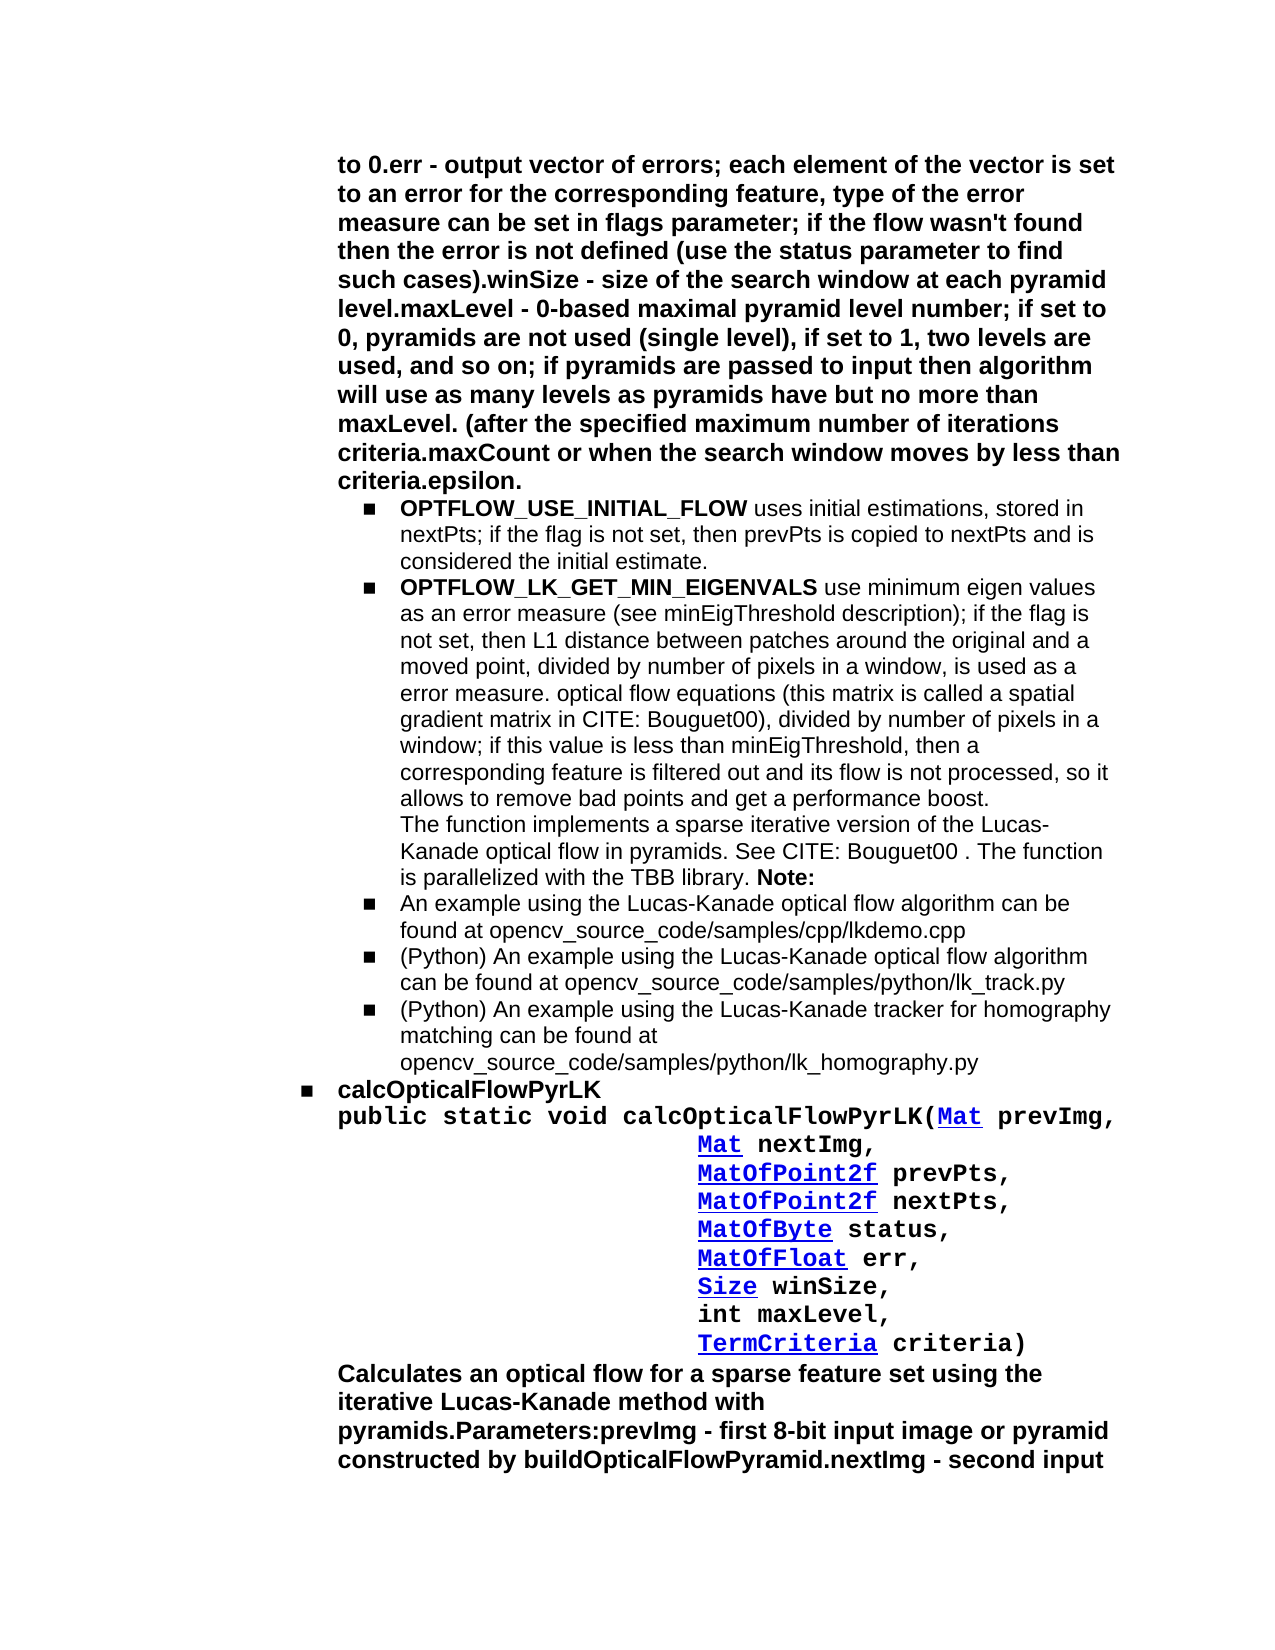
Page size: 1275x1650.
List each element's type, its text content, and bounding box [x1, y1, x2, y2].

list (Python) An example using the Lucas-Kanade optical flow algorithm can be found at opencv_source_code/samples/python/lk_track.py [362, 943, 1125, 996]
list OPTFLOW_LK_GET_MIN_EIGENVALS use minimum eigen values as an error measure (see minEigThreshold description); if the flag is not set, then L1 distance between patches around the original and a moved point, divided by number of pixels in a window, is used as a error measure. optical flow equations (this matrix is called a spatial gradient matrix in CITE: Bouguet00), divided by number of pixels in a window; if this value is less than minEigThreshold, then a corresponding feature is filtered out and its flow is not processed, so it allows to remove bad points and get a performance boost. [362, 574, 1125, 811]
text The function implements a sparse iterative version of the Lucas-Kanade optical flow in pyramids. See CITE: Bouguet00 . The function is parallelized with the TBB library. Note: [400, 811, 1125, 890]
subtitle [300, 150, 1125, 495]
list An example using the Lucas-Kanade optical flow algorithm can be found at opencv_source_code/samples/cpp/lkdemo.cpp [362, 890, 1125, 943]
list (Python) An example using the Lucas-Kanade tracker for homography matching can be found at opencv_source_code/samples/python/lk_homography.py [362, 996, 1125, 1075]
list OPTFLOW_USE_INITIAL_FLOW uses initial estimations, stored in nextPts; if the flag is not set, then prevPts is copied to nextPts and is considered the initial estimate. [362, 495, 1125, 574]
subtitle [300, 1075, 1125, 1473]
